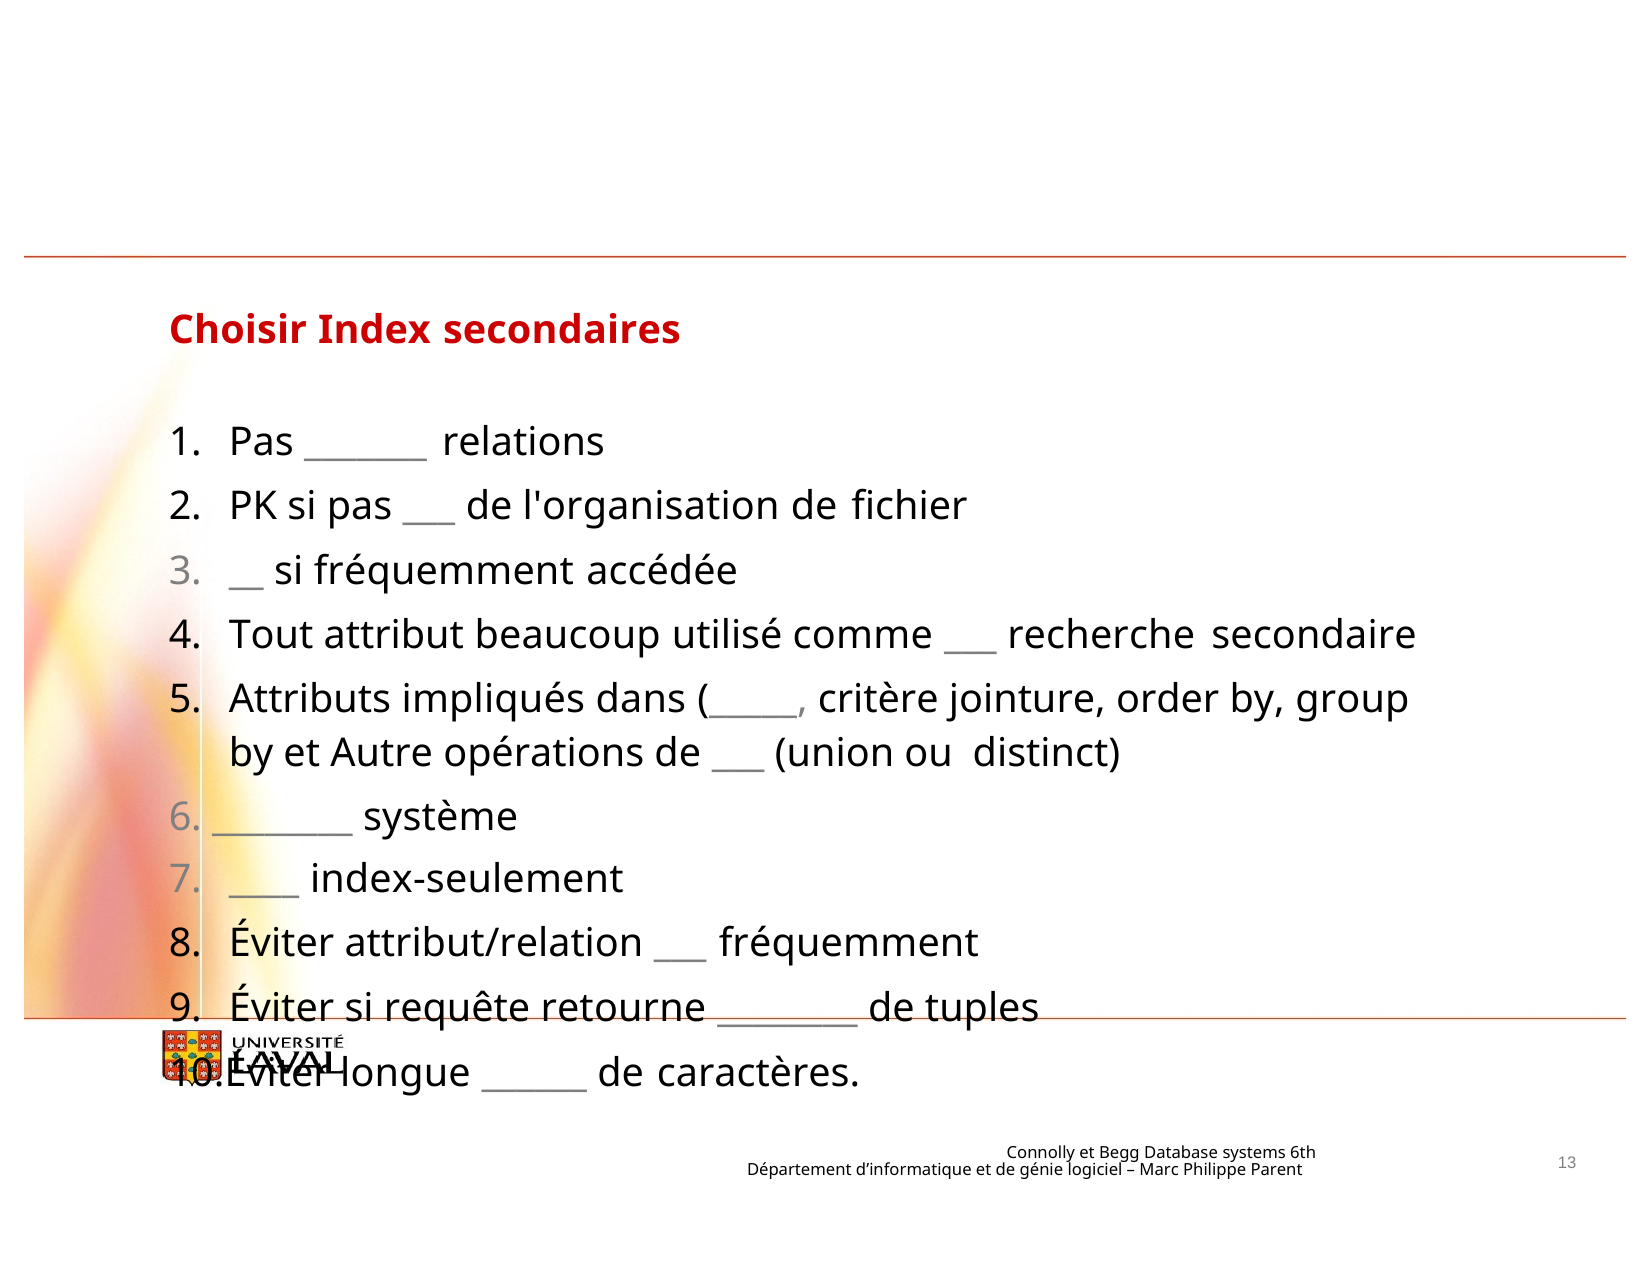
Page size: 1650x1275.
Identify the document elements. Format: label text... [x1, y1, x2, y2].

list Tout attribut beaucoup utilisé comme ___ recherche secondaire [168, 606, 1587, 660]
list PK si pas ___ de l'organisation de fichier [168, 477, 1587, 531]
list ____ index-seulement [168, 851, 1587, 904]
list Pas _______ relations [168, 413, 1587, 467]
subtitle Choisir Index secondaires [168, 301, 1587, 355]
text 6. ________ système [168, 788, 1587, 842]
text Département d’informatique et de génie logiciel – Marc Philippe Parent [747, 1163, 1587, 1178]
list Attributs impliqués dans (_____, critère jointure, order by, group by et Autre opérations de ___ (union ou distinct) [168, 670, 1422, 778]
list __ si fréquemment accédée [168, 542, 1587, 596]
text Connolly et Begg Database systems 6th 13 [1006, 1143, 1587, 1163]
list Éviter attribut/relation ___ fréquemment [168, 914, 1587, 968]
picture [24, 249, 1627, 1088]
list Éviter si requête retourne ________ de tuples 10.Éviter longue ______ de caractères. [168, 979, 1164, 1098]
